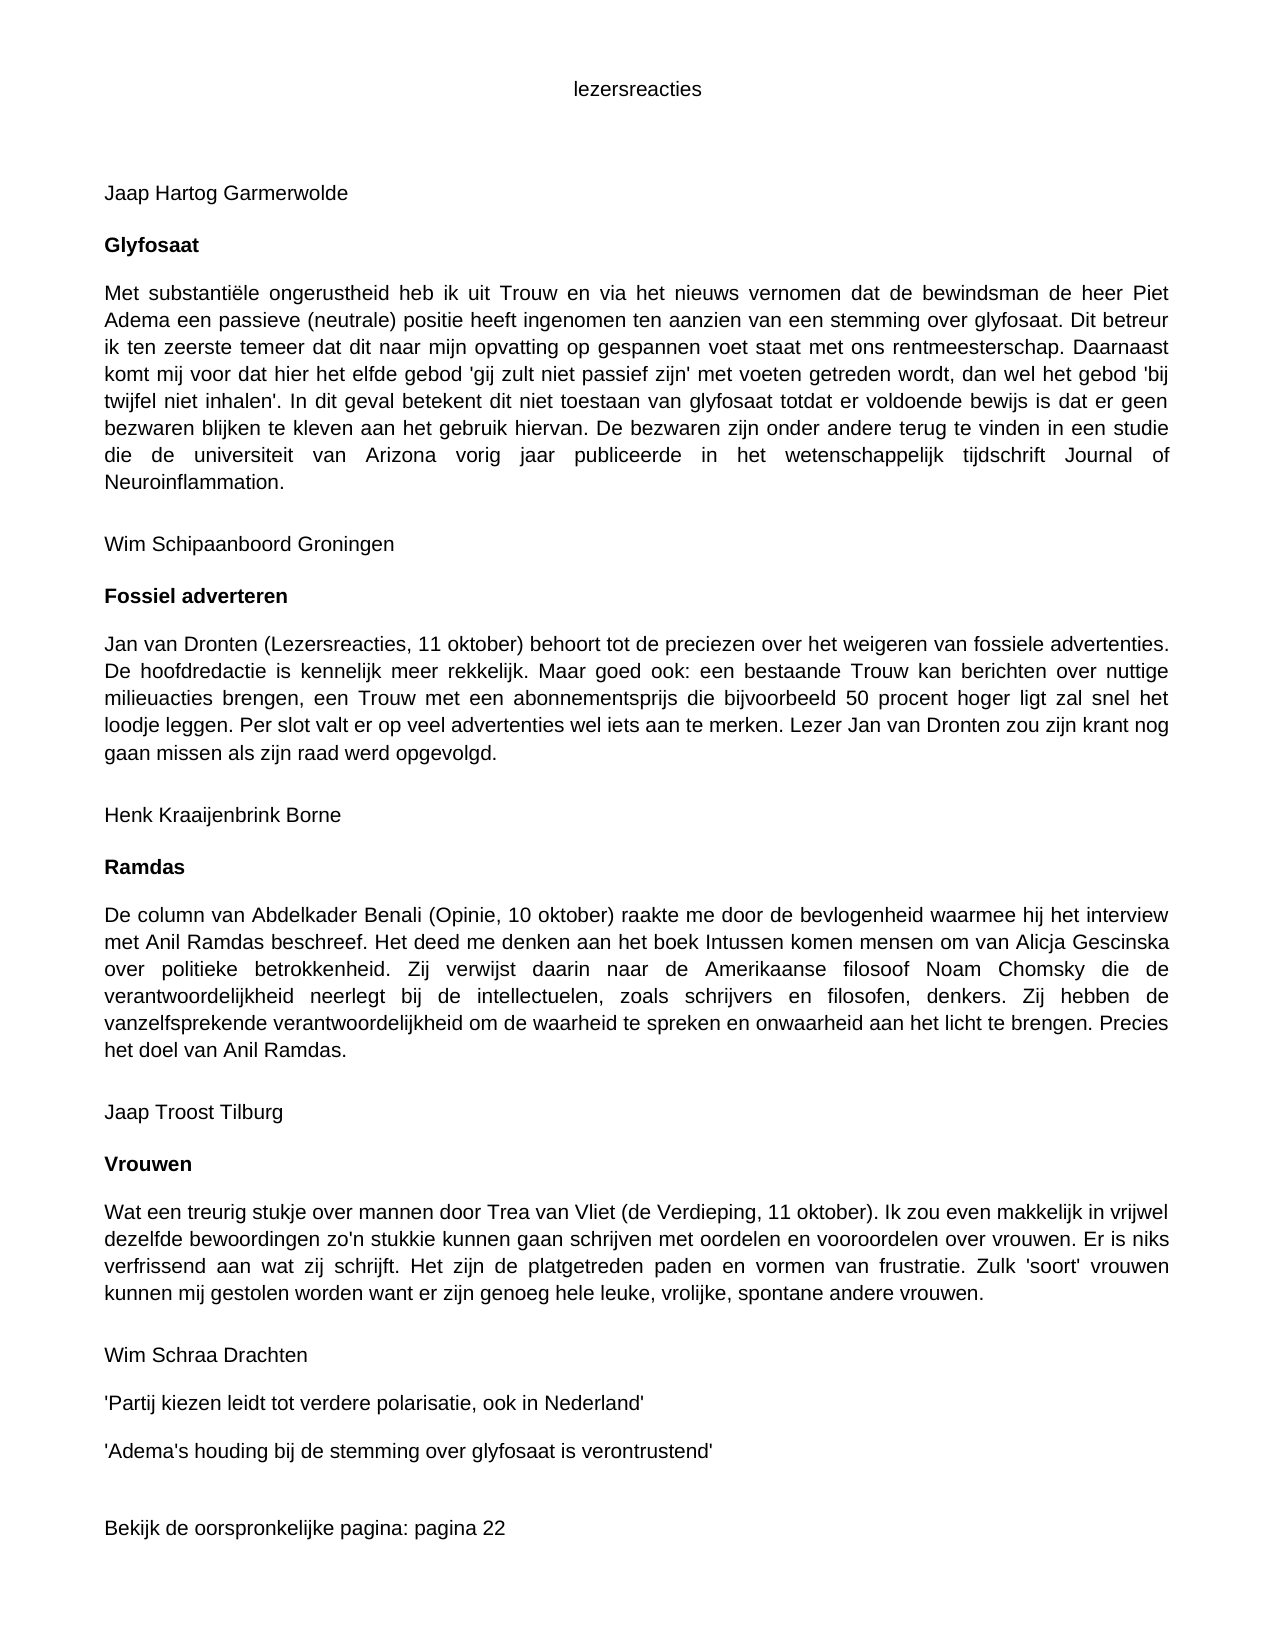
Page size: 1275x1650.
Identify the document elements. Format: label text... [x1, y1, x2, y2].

text Vrouwen [104, 1149, 1171, 1176]
text Jaap Troost Tilburg [104, 1097, 1171, 1124]
text Wat een treurig stukje over mannen door Trea van Vliet (de Verdieping, 11 oktober). Ik zou even makkelijk in vrijwel dezelfde bewoordingen zo'n stukkie kunnen gaan schrijven met oordelen en vooroordelen over vrouwen. Er is niks verfrissend aan wat zij schrijft. Het zijn de platgetreden paden en vormen van frustratie. Zulk 'soort' vrouwen kunnen mij gestolen worden want er zijn genoeg hele leuke, vrolijke, spontane andere vrouwen. [104, 1197, 1171, 1305]
text De column van Abdelkader Benali (Opinie, 10 oktober) raakte me door de bevlogenheid waarmee hij het interview met Anil Ramdas beschreef. Het deed me denken aan het boek Intussen komen mensen om van Alicja Gescinska over politieke betrokkenheid. Zij verwijst daarin naar de Amerikaanse filosoof Noam Chomsky die de verantwoordelijkheid neerlegt bij de intellectuelen, zoals schrijvers en filosofen, denkers. Zij hebben de vanzelfsprekende verantwoordelijkheid om de waarheid te spreken en onwaarheid aan het licht te brengen. Precies het doel van Anil Ramdas. [104, 899, 1171, 1062]
text Ramdas [104, 851, 1171, 878]
text Met substantiële ongerustheid heb ik uit Trouw en via het nieuws vernomen dat de bewindsman de heer Piet Adema een passieve (neutrale) positie heeft ingenomen ten aanzien van een stemming over glyfosaat. Dit betreur ik ten zeerste temeer dat dit naar mijn opvatting op gespannen voet staat met ons rentmeesterschap. Daarnaast komt mij voor dat hier het elfde gebod 'gij zult niet passief zijn' met voeten getreden wordt, dan wel het gebod 'bij twijfel niet inhalen'. In dit geval betekent dit niet toestaan van glyfosaat totdat er voldoende bewijs is dat er geen bezwaren blijken te kleven aan het gebruik hiervan. De bezwaren zijn onder andere terug te vinden in een studie die de universiteit van Arizona vorig jaar publiceerde in het wetenschappelijk tijdschrift Journal of Neuroinflammation. [104, 277, 1171, 494]
text 'Partij kiezen leidt tot verdere polarisatie, ook in Nederland' [104, 1388, 1171, 1415]
text 'Adema's houding bij de stemming over glyfosaat is verontrustend' [104, 1436, 1171, 1463]
text Wim Schraa Drachten [104, 1340, 1171, 1367]
text Jan van Dronten (Lezersreacties, 11 oktober) behoort tot de preciezen over het weigeren van fossiele advertenties. De hoofdredactie is kennelijk meer rekkelijk. Maar goed ook: een bestaande Trouw kan berichten over nuttige milieuacties brengen, een Trouw met een abonnementsprijs die bijvoorbeeld 50 procent hoger ligt zal snel het loodje leggen. Per slot valt er op veel advertenties wel iets aan te merken. Lezer Jan van Dronten zou zijn krant nog gaan missen als zijn raad werd opgevolgd. [104, 629, 1171, 764]
text Bekijk de oorspronkelijke pagina: pagina 22 [104, 1513, 1171, 1540]
text Glyfosaat [104, 229, 1171, 256]
text Wim Schipaanboord Groningen [104, 529, 1171, 556]
text Henk Kraaijenbrink Borne [104, 799, 1171, 826]
text Jaap Hartog Garmerwolde [104, 177, 1171, 204]
text Fossiel adverteren [104, 581, 1171, 608]
